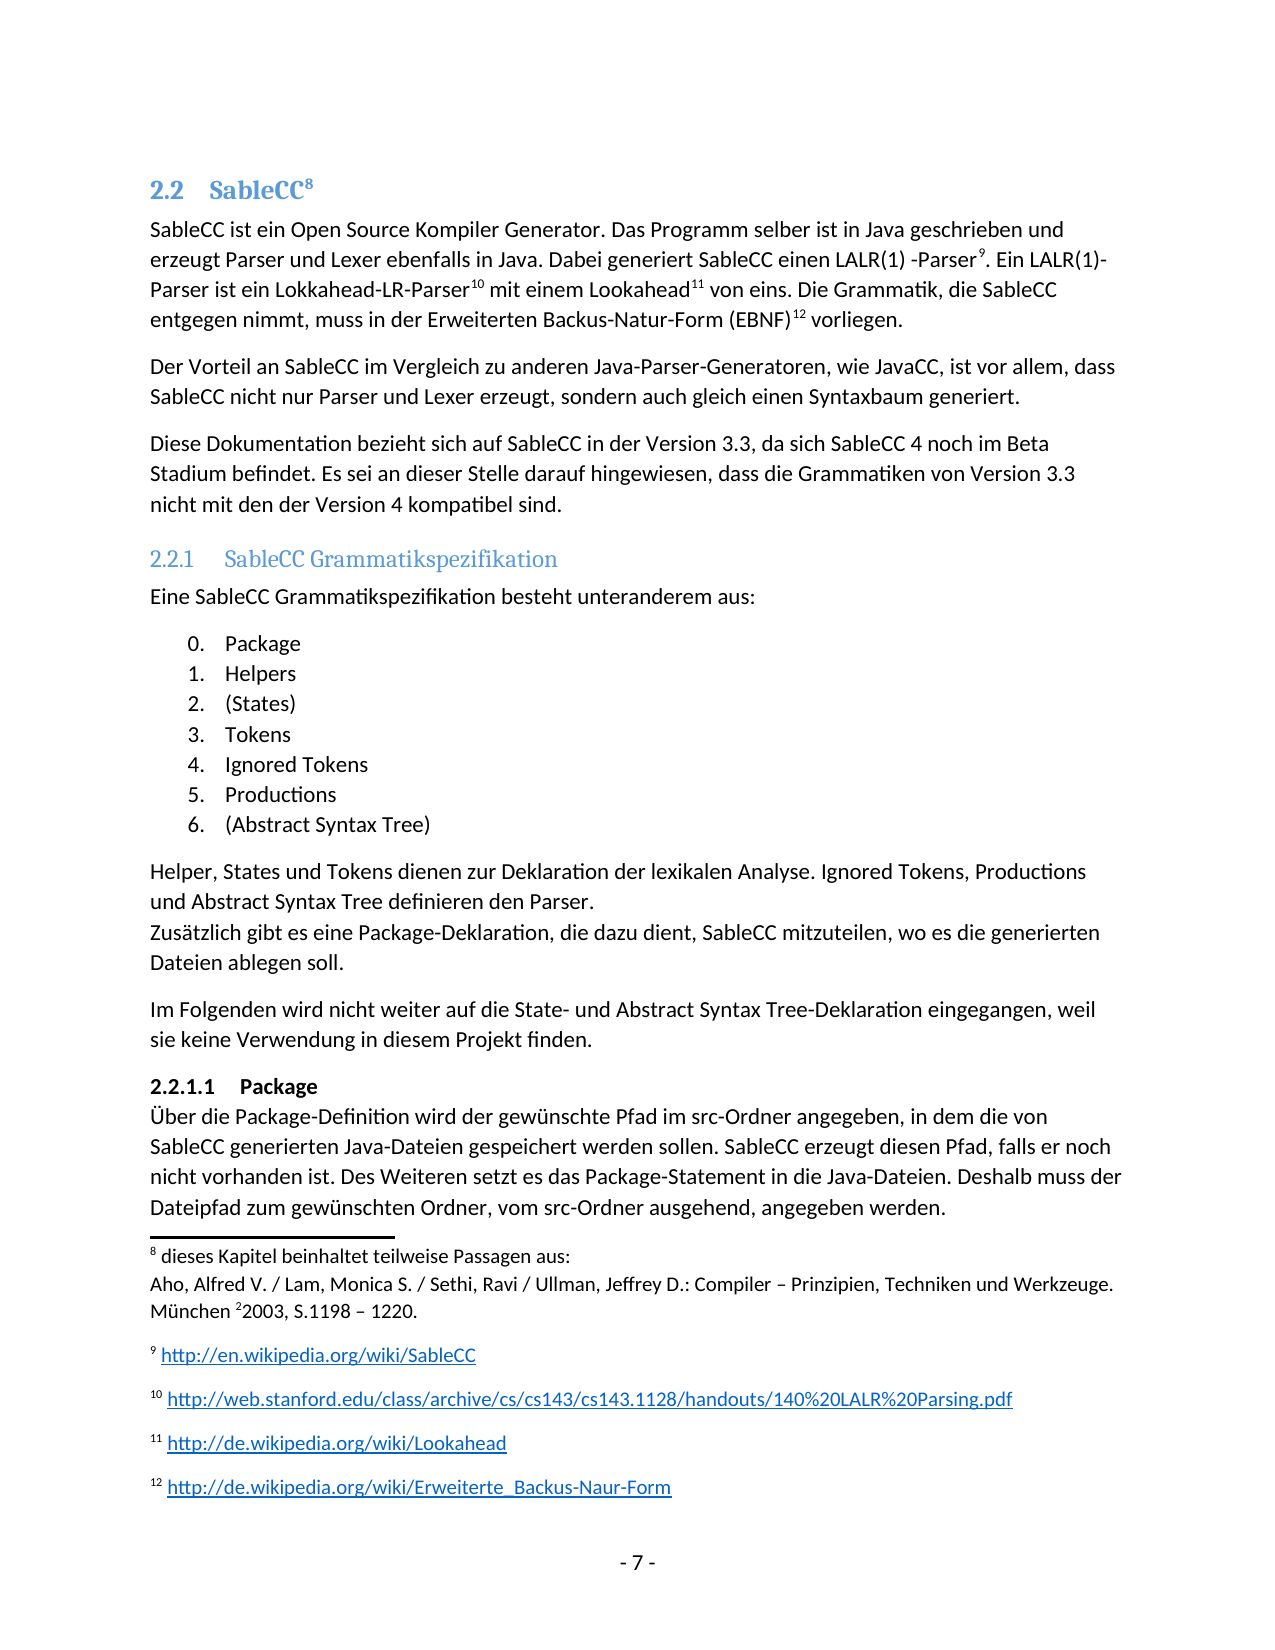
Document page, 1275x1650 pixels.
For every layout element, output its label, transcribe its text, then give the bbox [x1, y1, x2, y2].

list (Abstract Syntax Tree) [187, 810, 1125, 838]
list (States) [187, 689, 1125, 718]
list Ignored Tokens [187, 750, 1125, 778]
list Productions [187, 780, 1125, 808]
list Tokens [187, 720, 1125, 748]
text Helper, States und Tokens dienen zur Deklaration der lexikalen Analyse. Ignored Tokens, Productions und Abstract Syntax Tree definieren den Parser. Zusätzlich gibt es eine Package-Deklaration, die dazu dient, SableCC mitzuteilen, wo es die generierten Dateien ablegen soll. [150, 857, 1125, 976]
text Diese Dokumentation bezieht sich auf SableCC in der Version 3.3, da sich SableCC 4 noch im Beta Stadium befindet. Es sei an dieser Stelle darauf hingewiesen, dass die Grammatiken von Version 3.3 nicht mit den der Version 4 kompatibel sind. [150, 429, 1125, 518]
text Im Folgenden wird nicht weiter auf die State- und Abstract Syntax Tree-Deklaration eingegangen, weil sie keine Verwendung in diesem Projekt finden. [150, 995, 1125, 1053]
text Eine SableCC Grammatikspezifikation besteht unteranderem aus: [150, 582, 1125, 610]
subtitle SableCC Grammatikspezifikation [150, 545, 1125, 574]
subtitle SableCC [150, 175, 1125, 206]
subtitle Package [150, 1072, 1125, 1100]
text Über die Package-Definition wird der gewünschte Pfad im src-Ordner angegeben, in dem die von SableCC generierten Java-Dateien gespeichert werden sollen. SableCC erzeugt diesen Pfad, falls er noch nicht vorhanden ist. Des Weiteren setzt es das Package-Statement in die Java-Dateien. Deshalb muss der Dateipfad zum gewünschten Ordner, vom src-Ordner ausgehend, angegeben werden. [150, 1102, 1125, 1221]
text SableCC ist ein Open Source Kompiler Generator. Das Programm selber ist in Java geschrieben und erzeugt Parser und Lexer ebenfalls in Java. Dabei generiert SableCC einen LALR(1) -Parser. Ein LALR(1)-Parser ist ein Lokkahead-LR-Parser mit einem Lookahead von eins. Die Grammatik, die SableCC entgegen nimmt, muss in der Erweiterten Backus-Natur-Form (EBNF) vorliegen. [150, 215, 1125, 333]
text Der Vorteil an SableCC im Vergleich zu anderen Java-Parser-Generatoren, wie JavaCC, ist vor allem, dass SableCC nicht nur Parser und Lexer erzeugt, sondern auch gleich einen Syntaxbaum generiert. [150, 352, 1125, 411]
list Package [187, 629, 1125, 657]
list Helpers [187, 659, 1125, 687]
